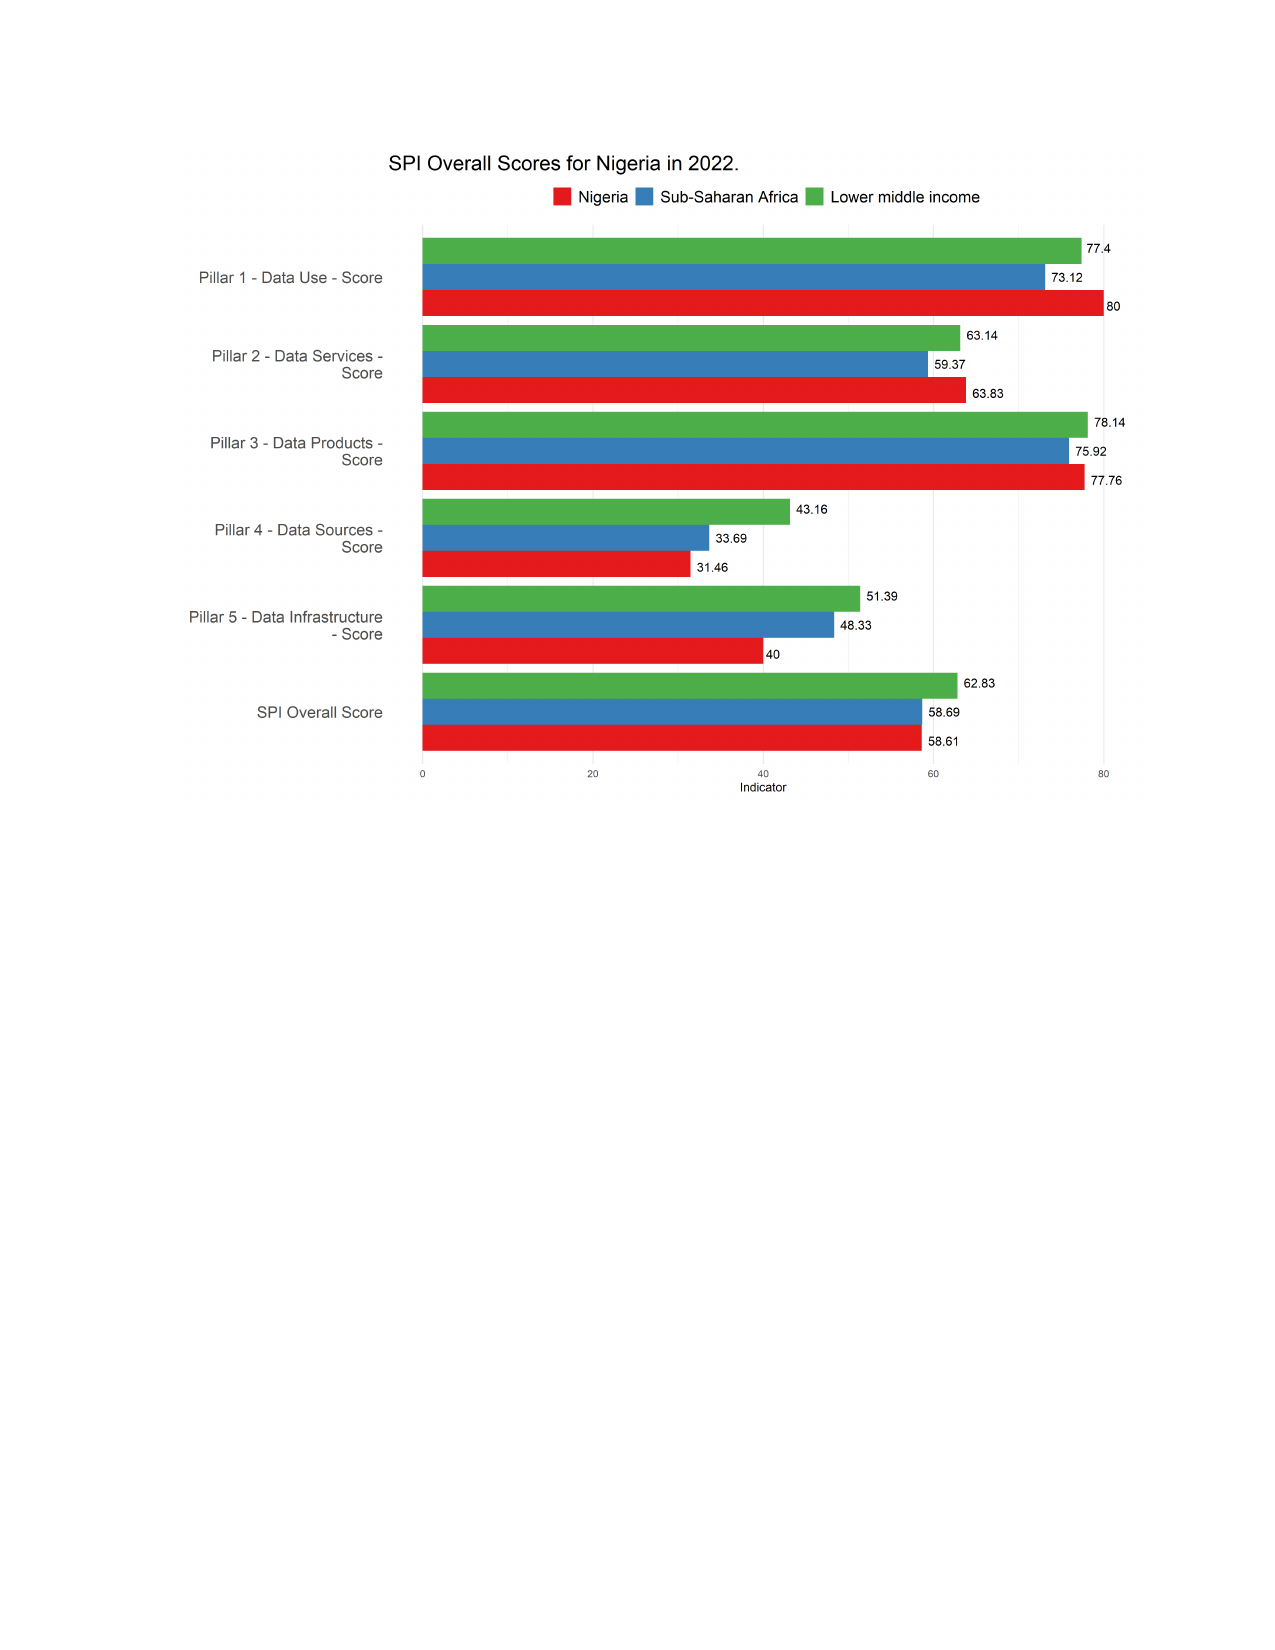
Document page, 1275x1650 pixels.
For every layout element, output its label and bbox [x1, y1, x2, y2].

picture [168, 150, 1144, 800]
